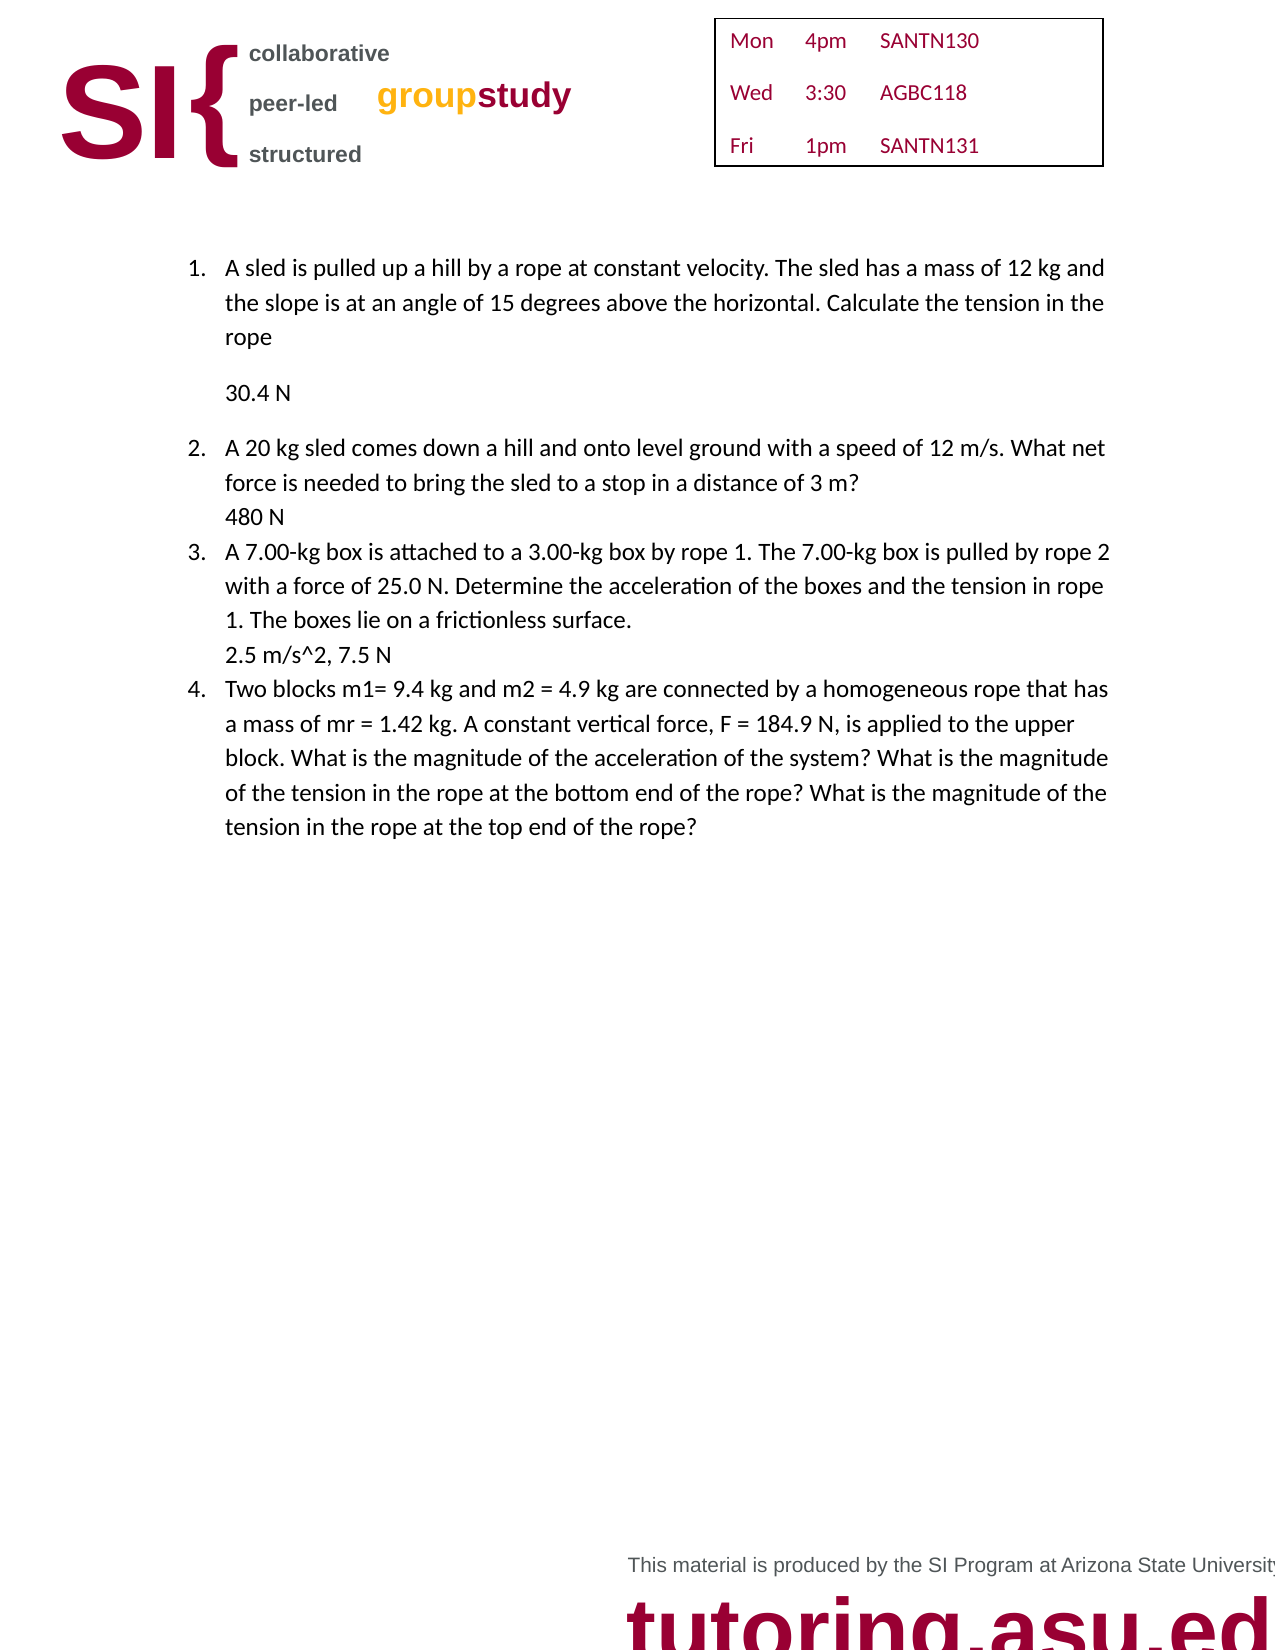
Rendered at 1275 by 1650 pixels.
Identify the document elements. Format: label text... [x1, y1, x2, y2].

list A sled is pulled up a hill by a rope at constant velocity. The sled has a mass of 12 kg and the slope is at an angle of 15 degrees above the horizontal. Calculate the tension in the rope [187, 253, 1125, 352]
text 30.4 N [225, 377, 1125, 407]
list Two blocks m1= 9.4 kg and m2 = 4.9 kg are connected by a homogeneous rope that has a mass of mr = 1.42 kg. A constant vertical force, F = 184.9 N, is applied to the upper block. What is the magnitude of the acceleration of the system? What is the magnitude of the tension in the rope at the bottom end of the rope? What is the magnitude of the tension in the rope at the top end of the rope? [187, 673, 1125, 842]
list A 7.00-kg box is attached to a 3.00-kg box by rope 1. The 7.00-kg box is pulled by rope 2 with a force of 25.0 N. Determine the acceleration of the boxes and the tension in rope 1. The boxes lie on a frictionless surface. [187, 536, 1125, 635]
list 480 N [225, 501, 1125, 532]
list 2.5 m/s^2, 7.5 N [225, 639, 1125, 669]
list A 20 kg sled comes down a hill and onto level ground with a speed of 12 m/s. What net force is needed to bring the sled to a stop in a distance of 3 m? [187, 432, 1125, 497]
